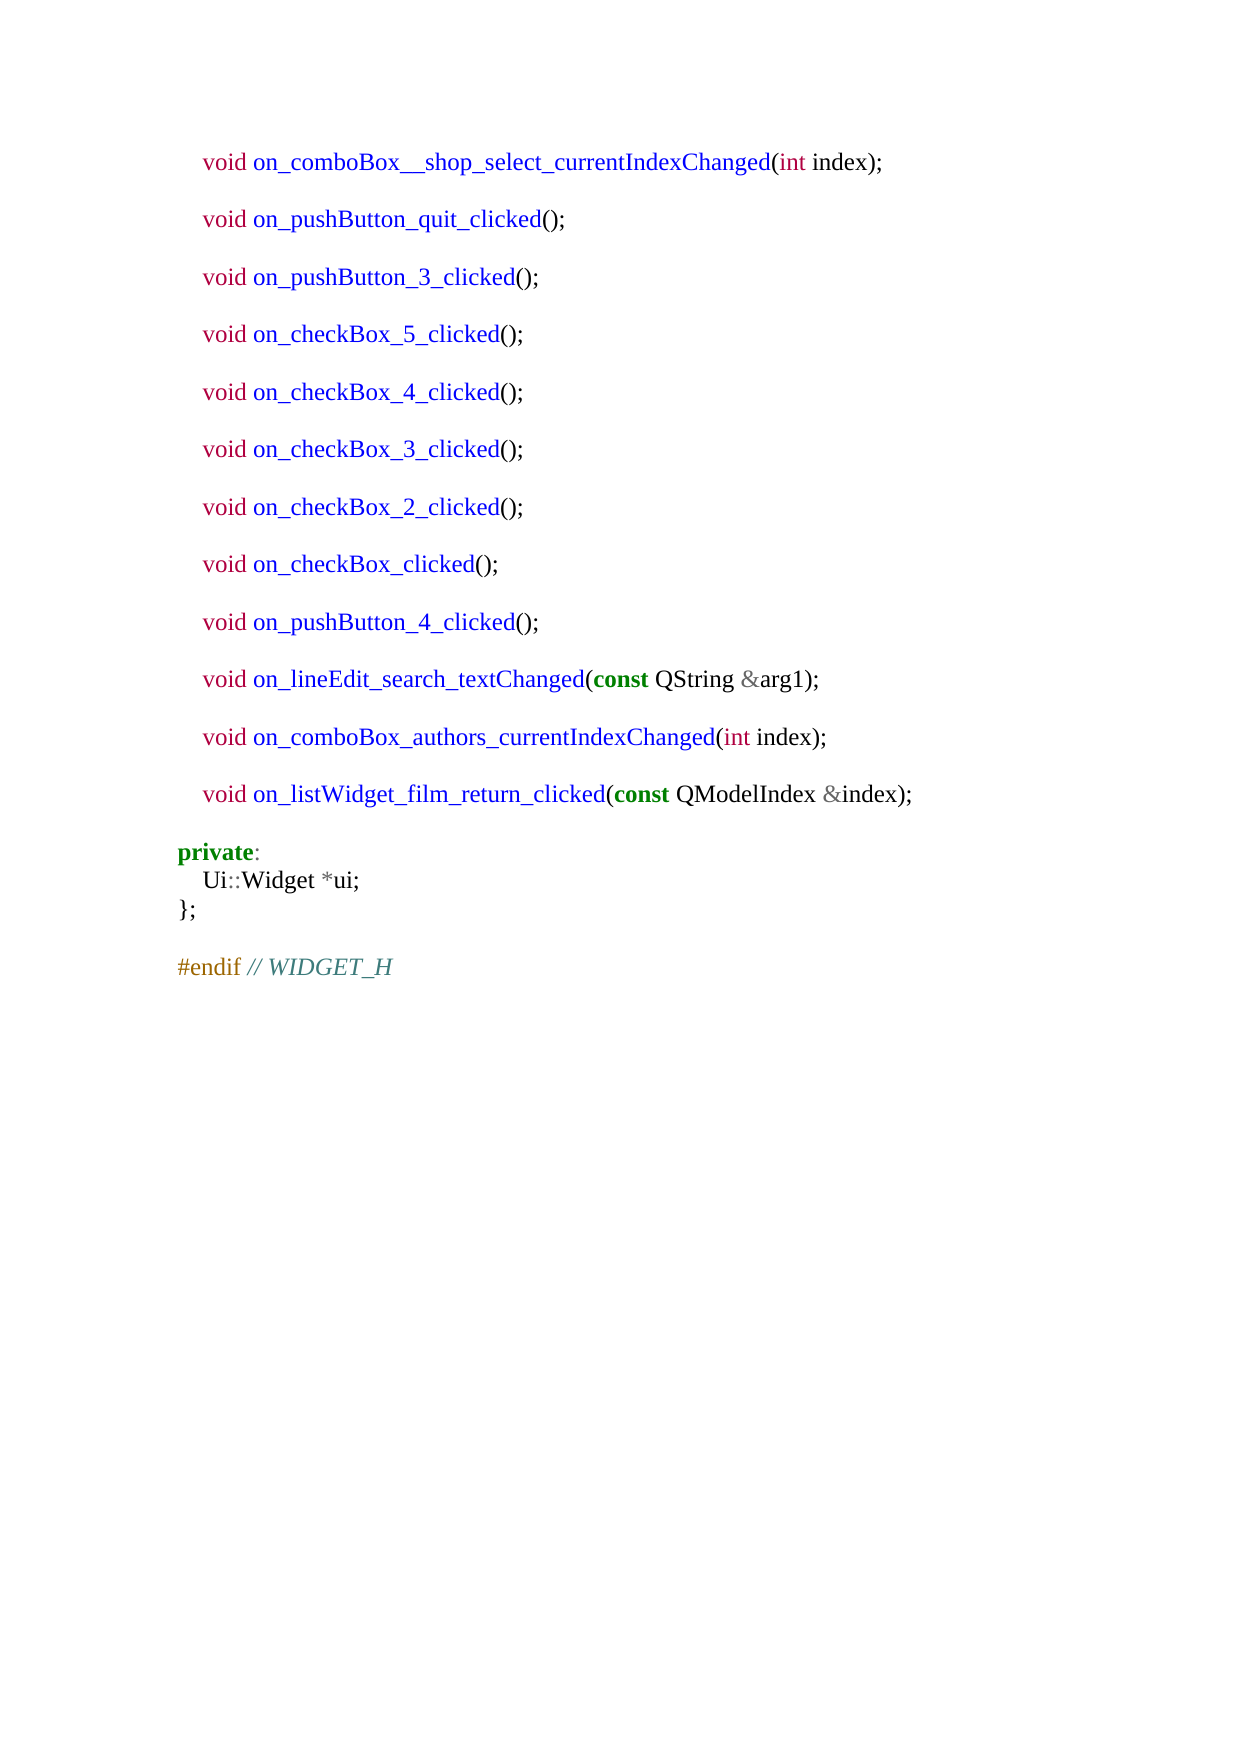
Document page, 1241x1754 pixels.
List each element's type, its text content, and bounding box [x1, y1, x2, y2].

text void on_lineEdit_search_textChanged(const QString &arg1); [177, 664, 1152, 693]
text void on_checkBox_2_clicked(); [177, 492, 1152, 521]
text private: [177, 837, 1152, 866]
text void on_listWidget_film_return_clicked(const QModelIndex &index); [177, 779, 1152, 808]
text void on_checkBox_3_clicked(); [177, 434, 1152, 463]
text void on_checkBox_4_clicked(); [177, 377, 1152, 406]
text void on_comboBox__shop_select_currentIndexChanged(int index); [177, 147, 1152, 176]
text void on_pushButton_3_clicked(); [177, 262, 1152, 291]
text void on_pushButton_quit_clicked(); [177, 204, 1152, 233]
text #endif // WIDGET_H [177, 952, 1152, 981]
text void on_checkBox_5_clicked(); [177, 319, 1152, 348]
text void on_checkBox_clicked(); [177, 549, 1152, 578]
text }; [177, 894, 1152, 923]
text void on_comboBox_authors_currentIndexChanged(int index); [177, 722, 1152, 751]
text Ui::Widget *ui; [177, 866, 1152, 894]
text void on_pushButton_4_clicked(); [177, 607, 1152, 636]
